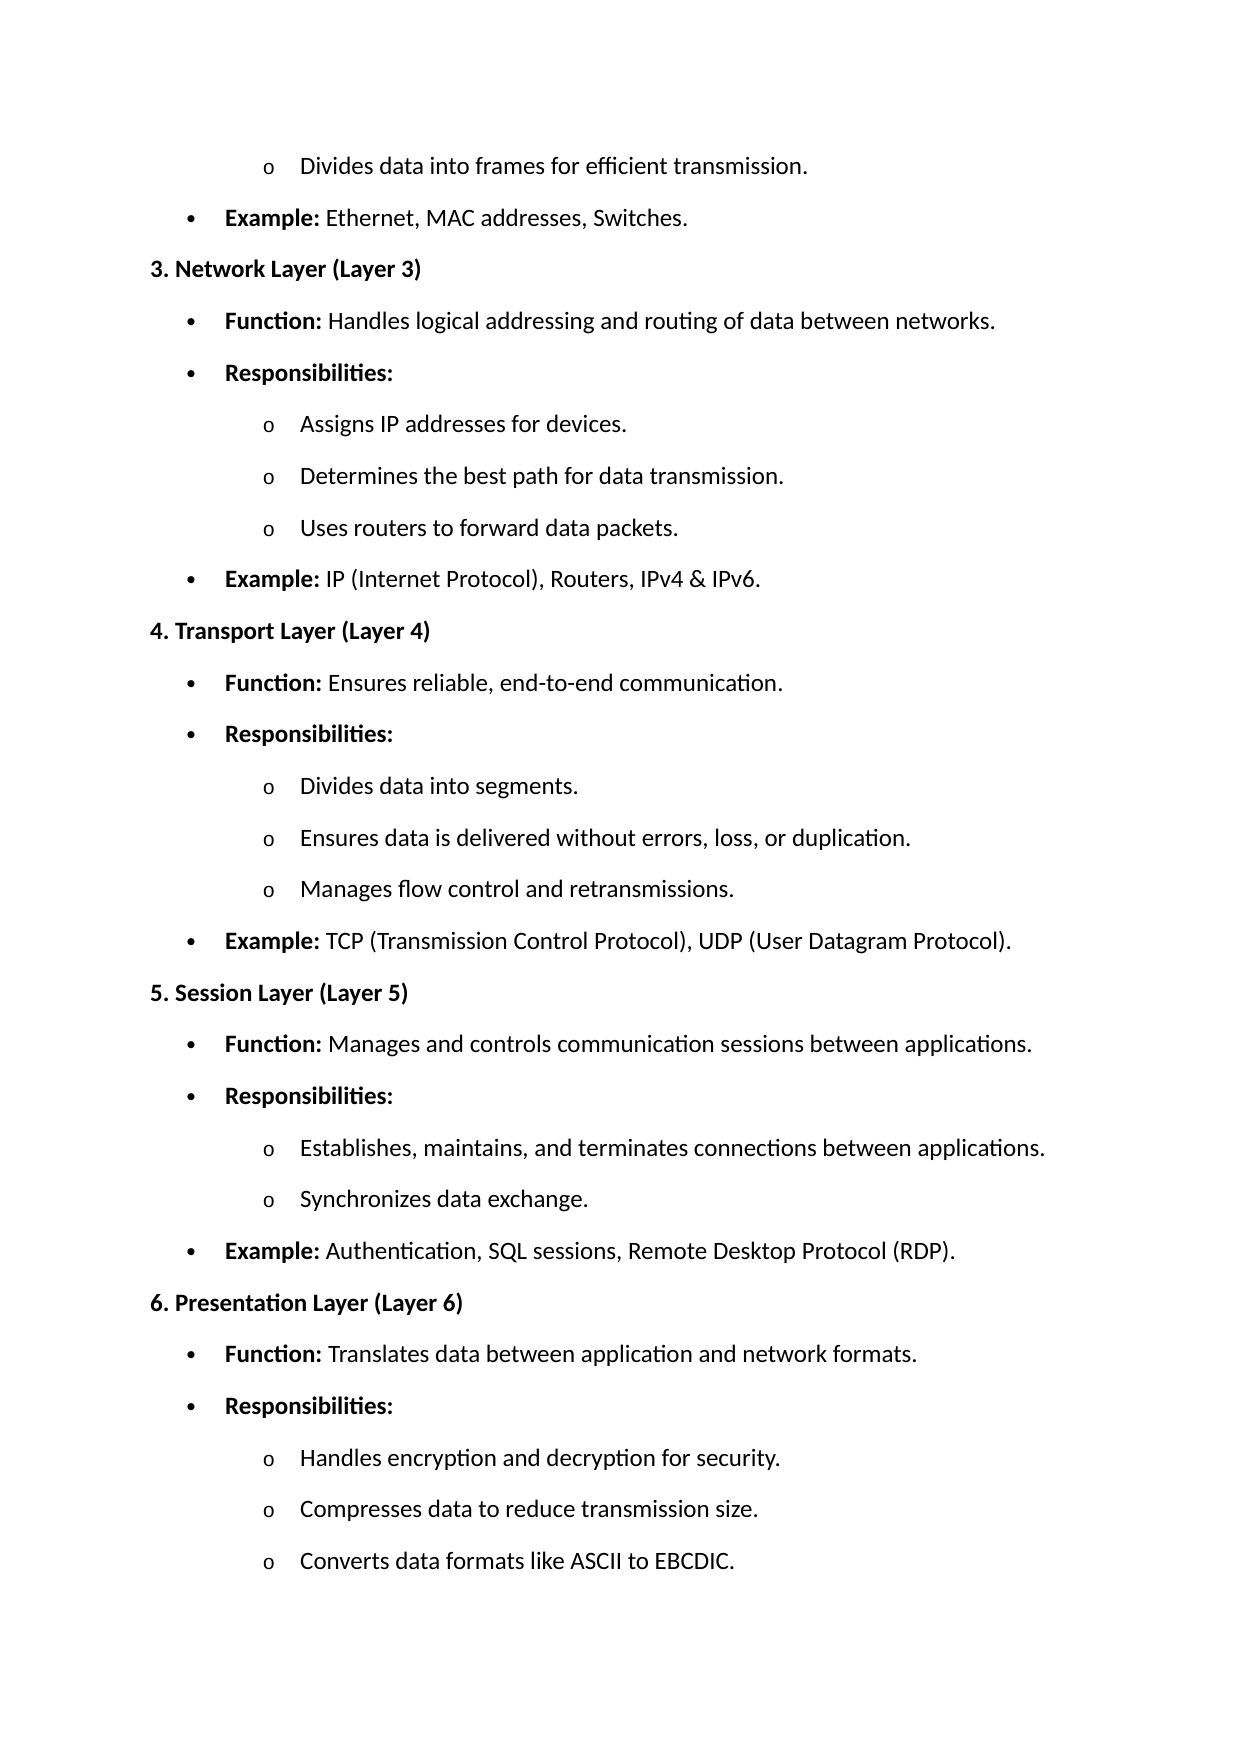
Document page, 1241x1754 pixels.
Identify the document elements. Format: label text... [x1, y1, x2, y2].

list Establishes, maintains, and terminates connections between applications. [262, 1132, 1090, 1162]
list Converts data formats like ASCII to EBCDIC. [262, 1545, 1090, 1576]
list Handles encryption and decryption for security. [262, 1442, 1090, 1472]
list Determines the best path for data transmission. [262, 460, 1090, 491]
list Divides data into frames for efficient transmission. [262, 150, 1090, 181]
list Divides data into segments. [262, 770, 1090, 801]
list Example: Ethernet, MAC addresses, Switches. [187, 202, 1090, 232]
list Function: Manages and controls communication sessions between applications. [187, 1028, 1090, 1059]
list Synchronizes data exchange. [262, 1183, 1090, 1214]
text 3. Network Layer (Layer 3) [150, 253, 1090, 284]
list Example: TCP (Transmission Control Protocol), UDP (User Datagram Protocol). [187, 925, 1090, 956]
list Uses routers to forward data packets. [262, 512, 1090, 542]
text 6. Presentation Layer (Layer 6) [150, 1287, 1090, 1317]
list Responsibilities: [187, 1390, 1090, 1421]
list Function: Ensures reliable, end-to-end communication. [187, 667, 1090, 697]
list Example: Authentication, SQL sessions, Remote Desktop Protocol (RDP). [187, 1235, 1090, 1266]
list Ensures data is delivered without errors, loss, or duplication. [262, 822, 1090, 852]
list Responsibilities: [187, 718, 1090, 749]
list Compresses data to reduce transmission size. [262, 1493, 1090, 1524]
text 4. Transport Layer (Layer 4) [150, 615, 1090, 646]
list Example: IP (Internet Protocol), Routers, IPv4 & IPv6. [187, 563, 1090, 594]
list Responsibilities: [187, 1080, 1090, 1111]
list Function: Handles logical addressing and routing of data between networks. [187, 305, 1090, 336]
list Function: Translates data between application and network formats. [187, 1338, 1090, 1369]
list Manages flow control and retransmissions. [262, 873, 1090, 904]
list Assigns IP addresses for devices. [262, 408, 1090, 439]
list Responsibilities: [187, 357, 1090, 387]
text 5. Session Layer (Layer 5) [150, 977, 1090, 1007]
